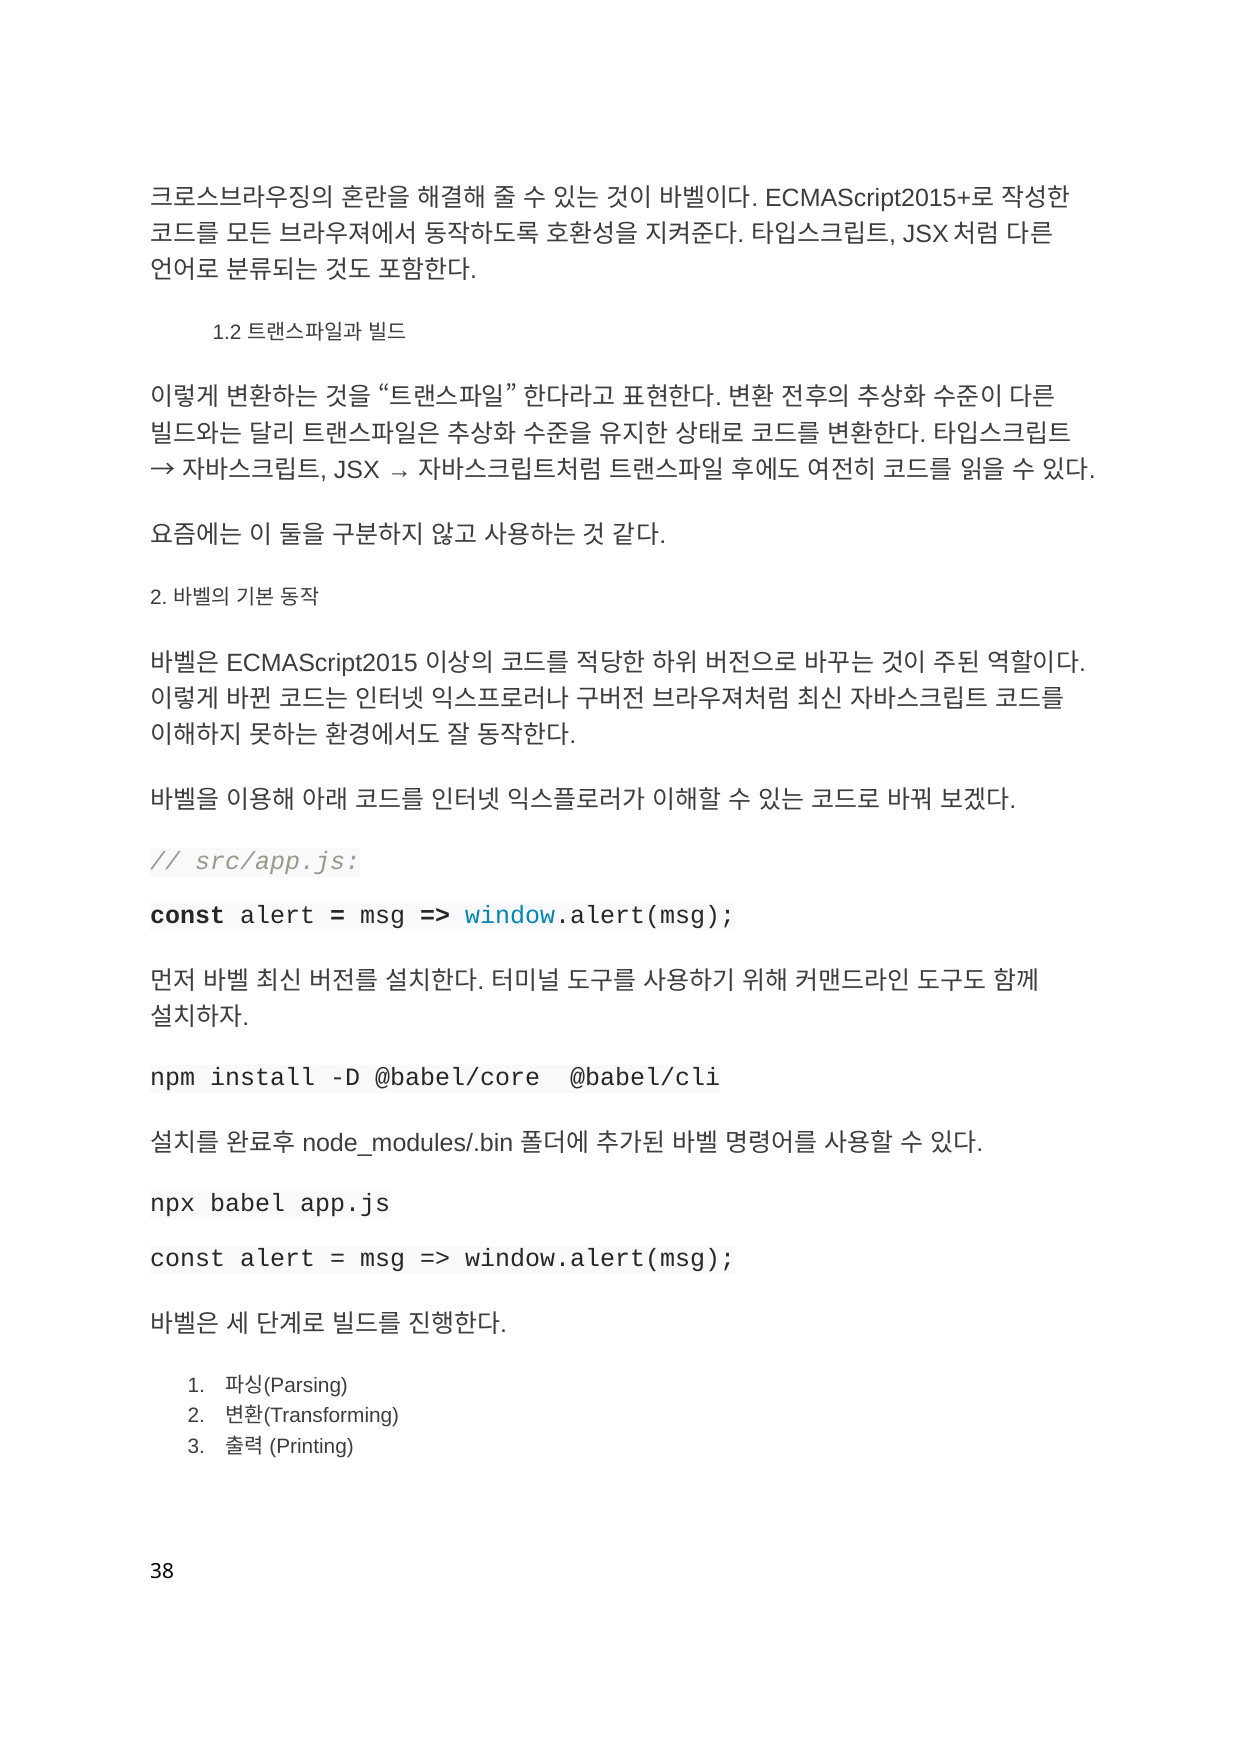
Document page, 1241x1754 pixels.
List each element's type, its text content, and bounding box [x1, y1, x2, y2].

text 바벨을 이용해 아래 코드를 인터넷 익스플로러가 이해할 수 있는 코드로 바꿔 보겠다. [150, 780, 1090, 816]
text const alert = msg => window.alert(msg); [150, 900, 1090, 931]
subtitle 2. 바벨의 기본 동작 [150, 580, 1090, 610]
text 먼저 바벨 최신 버전를 설치한다. 터미널 도구를 사용하기 위해 커맨드라인 도구도 함께 설치하자. [150, 960, 1090, 1033]
list 파싱(Parsing) [187, 1368, 1090, 1399]
text 바벨은 ECMAScript2015 이상의 코드를 적당한 하위 버전으로 바꾸는 것이 주된 역할이다. 이렇게 바뀐 코드는 인터넷 익스프로러나 구버전 브라우져처럼 최신 자바스크립트 코드를 이해하지 못하는 환경에서도 잘 동작한다. [150, 642, 1090, 751]
text // src/app.js: [150, 845, 1090, 877]
text npm install -D @babel/core @babel/cli [150, 1062, 1090, 1093]
list 변환(Transforming) [187, 1399, 1090, 1429]
text 요즘에는 이 둘을 구분하지 않고 사용하는 것 같다. [150, 515, 1090, 551]
text npx babel app.js [150, 1188, 1090, 1219]
text 설치를 완료후 node_modules/.bin 폴더에 추가된 바벨 명령어를 사용할 수 있다. [150, 1122, 1090, 1159]
text 크로스브라우징의 혼란을 해결해 줄 수 있는 것이 바벨이다. ECMAScript2015+로 작성한 코드를 모든 브라우져에서 동작하도록 호환성을 지켜준다. 타입스크립트, JSX처럼 다른 언어로 분류되는 것도 포함한다. [150, 177, 1090, 286]
text 바벨은 세 단계로 빌드를 진행한다. [150, 1303, 1090, 1339]
subtitle 1.2 트랜스파일과 빌드 [212, 315, 1090, 345]
text 이렇게 변환하는 것을 “트랜스파일” 한다라고 표현한다. 변환 전후의 추상화 수준이 다른 빌드와는 달리 트랜스파일은 추상화 수준을 유지한 상태로 코드를 변환한다. 타입스크립트 → 자바스크립트, JSX → 자바스크립트처럼 트랜스파일 후에도 여전히 코드를 읽을 수 있다. [150, 377, 1090, 486]
text const alert = msg => window.alert(msg); [150, 1243, 1090, 1274]
list 출력 (Printing) [187, 1429, 1090, 1459]
